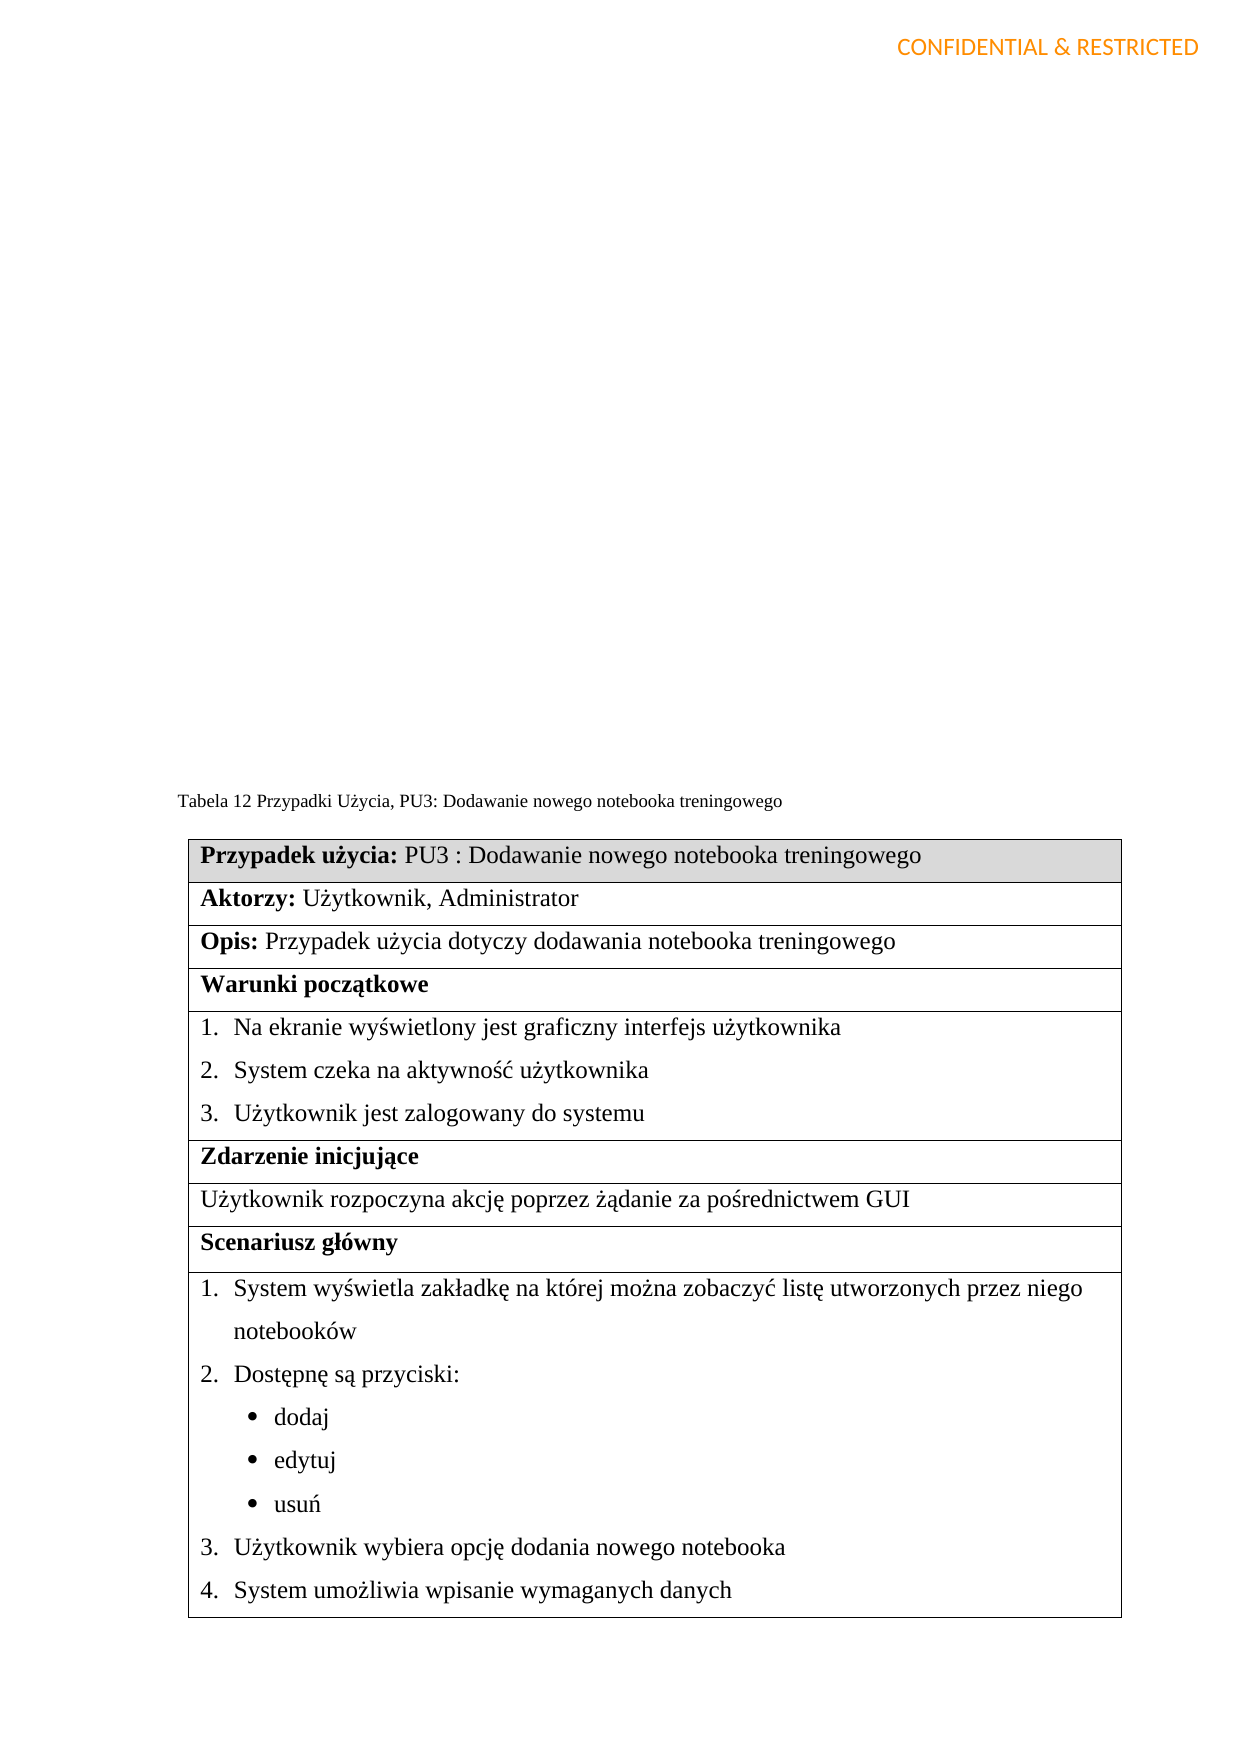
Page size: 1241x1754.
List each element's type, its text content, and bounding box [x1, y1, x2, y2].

table_cell Opis: Przypadek użycia dotyczy dodawania notebooka treningowego [189, 926, 1121, 968]
text Tabela 12 Przypadki Użycia, PU3: Dodawanie nowego notebooka treningowego [177, 790, 1122, 812]
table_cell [189, 1273, 1121, 1617]
table_cell Warunki początkowe [189, 969, 1121, 1011]
table_header Przypadek użycia: PU3 : Dodawanie nowego notebooka treningowego [189, 840, 1121, 882]
table_cell Zdarzenie inicjujące [189, 1141, 1121, 1183]
table_cell Na ekranie wyświetlony jest graficzny interfejs użytkownika System czeka na aktywność użytkownika Użytkownik jest zalogowany do systemu [189, 1012, 1121, 1140]
table_cell Aktorzy: Użytkownik, Administrator [189, 883, 1121, 925]
table_cell Scenariusz główny [189, 1227, 1121, 1272]
table_cell Użytkownik rozpoczyna akcję poprzez żądanie za pośrednictwem GUI [189, 1184, 1121, 1226]
